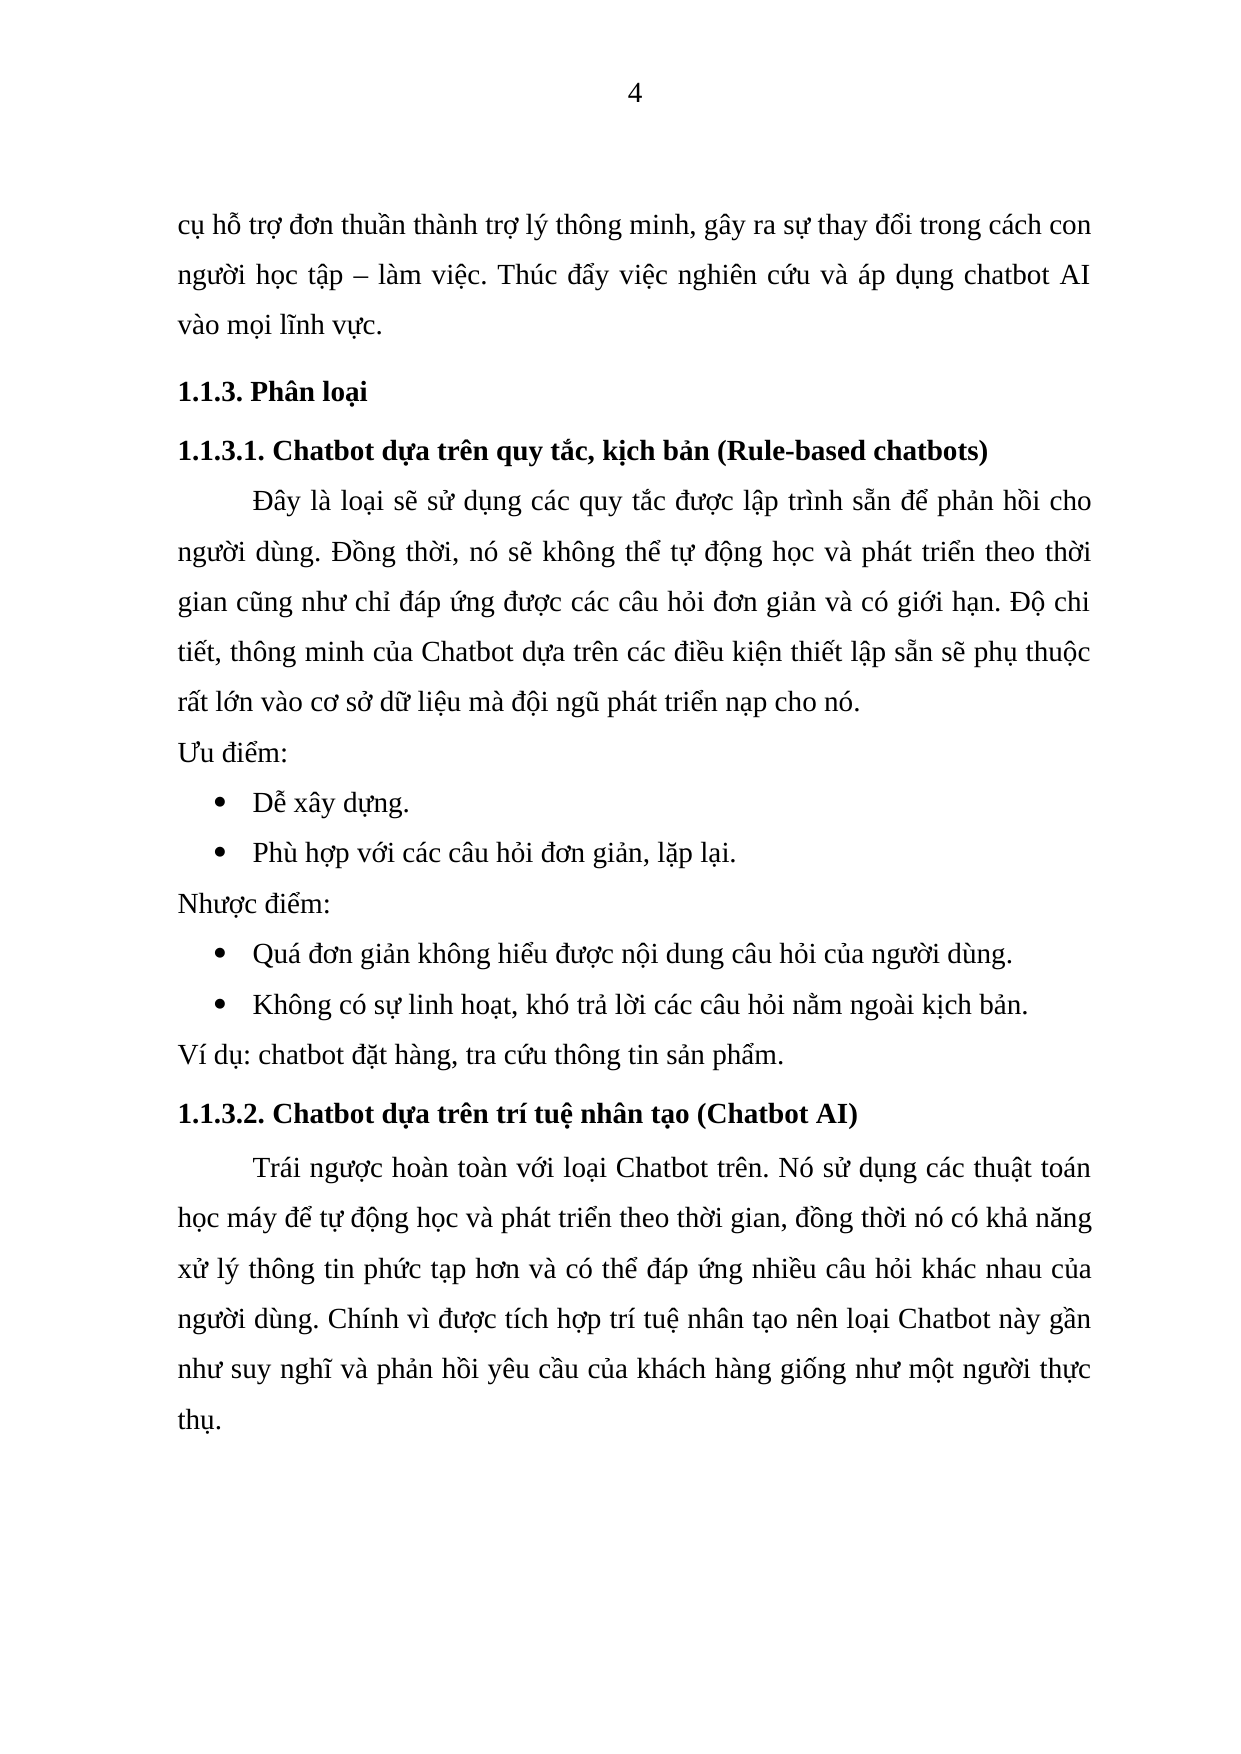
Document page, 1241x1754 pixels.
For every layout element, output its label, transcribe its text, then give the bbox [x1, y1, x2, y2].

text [177, 207, 1092, 341]
list Phù hợp với các câu hỏi đơn giản, lặp lại. [215, 836, 1092, 869]
list Quá đơn giản không hiểu được nội dung câu hỏi của người dùng. [215, 936, 1092, 970]
text Nhược điểm: [177, 886, 1092, 919]
list Dễ xây dựng. [215, 785, 1092, 819]
list Không có sự linh hoạt, khó trả lời các câu hỏi nằm ngoài kịch bản. [215, 987, 1092, 1020]
subtitle 1.1.3.2. Chatbot dựa trên trí tuệ nhân tạo (Chatbot AI) [177, 1096, 1092, 1129]
text Ưu điểm: [177, 735, 1092, 768]
text Trái ngược hoàn toàn với loại Chatbot trên. Nó sử dụng các thuật toán học máy để tự động học và phát triển theo thời gian, đồng thời nó có khả năng xử lý thông tin phức tạp hơn và có thể đáp ứng nhiều câu hỏi khác nhau của người dùng. Chính vì được tích hợp trí tuệ nhân tạo nên loại Chatbot này gần như suy nghĩ và phản hồi yêu cầu của khách hàng giống như một người thực thụ. [177, 1150, 1092, 1435]
text Ví dụ: chatbot đặt hàng, tra cứu thông tin sản phẩm. [177, 1037, 1092, 1071]
text Đây là loại sẽ sử dụng các quy tắc được lập trình sẵn để phản hồi cho người dùng. Đồng thời, nó sẽ không thể tự động học và phát triển theo thời gian cũng như chỉ đáp ứng được các câu hỏi đơn giản và có giới hạn. Độ chi tiết, thông minh của Chatbot dựa trên các điều kiện thiết lập sẵn sẽ phụ thuộc rất lớn vào cơ sở dữ liệu mà đội ngũ phát triển nạp cho nó. [177, 483, 1092, 718]
subtitle 1.1.3. Phân loại [177, 374, 1092, 408]
subtitle 1.1.3.1. Chatbot dựa trên quy tắc, kịch bản (Rule-based chatbots) [177, 433, 1092, 467]
